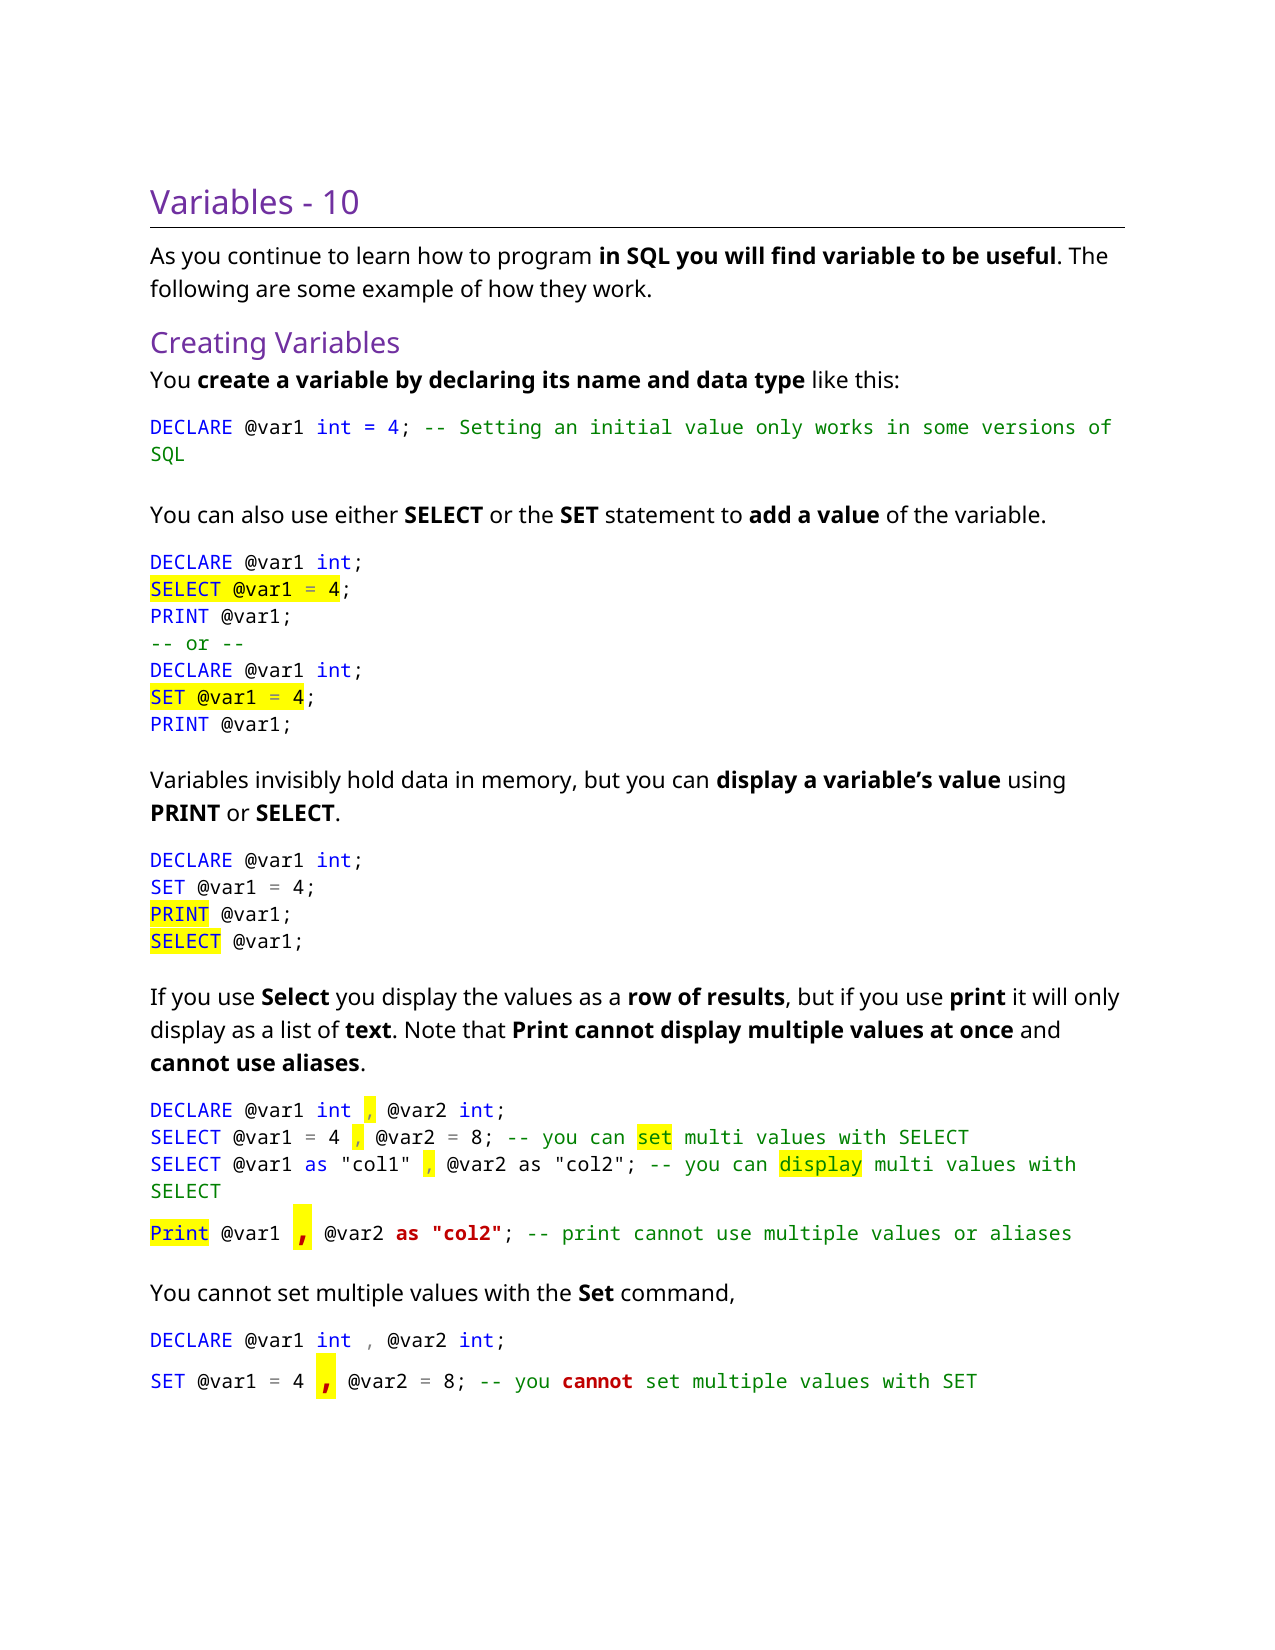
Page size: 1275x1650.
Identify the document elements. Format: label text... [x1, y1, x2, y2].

text DECLARE @var1 int = 4; -- Setting an initial value only works in some versions of SQL [150, 414, 1125, 468]
text DECLARE @var1 int; [150, 656, 1125, 683]
text DECLARE @var1 int; [150, 846, 1125, 873]
text SELECT @var1; [150, 927, 1125, 954]
subtitle Variables - 10 [150, 179, 1125, 227]
text Variables invisibly hold data in memory, but you can display a variable’s value using PRINT or SELECT. [150, 764, 1125, 828]
text PRINT @var1; [150, 710, 1125, 737]
text You create a variable by declaring its name and data type like this: [150, 364, 1125, 395]
text You can also use either SELECT or the SET statement to add a value of the variable. [150, 499, 1125, 530]
text Print @var1 , @var2 as "col2"; -- print cannot use multiple values or aliases [150, 1204, 293, 1250]
text You cannot set multiple values with the Set command, [150, 1277, 1125, 1308]
text DECLARE @var1 int , @var2 int; [150, 1326, 1125, 1353]
text SET @var1 = 4; [304, 683, 1125, 710]
text SET @var1 = 4 , @var2 = 8; -- you cannot set multiple values with SET [150, 1353, 316, 1399]
text SET @var1 = 4 , @var2 = 8; -- you cannot set multiple values with SET [336, 1353, 1125, 1399]
text PRINT @var1; [209, 900, 1125, 927]
text SELECT @var1 = 4 , @var2 = 8; -- you can set multi values with SELECT [150, 1123, 1125, 1150]
text DECLARE @var1 int , @var2 int; [376, 1096, 1125, 1123]
text As you continue to learn how to program in SQL you will find variable to be useful. The following are some example of how they work. [150, 240, 1125, 304]
text Print @var1 , @var2 as "col2"; -- print cannot use multiple values or aliases [312, 1204, 1125, 1250]
text -- or -- [150, 629, 1125, 656]
text PRINT @var1; [150, 602, 1125, 629]
text DECLARE @var1 int , @var2 int; [150, 1096, 364, 1123]
text SELECT @var1 = 4; [340, 575, 1125, 602]
text If you use Select you display the values as a row of results, but if you use print it will only display as a list of text. Note that Print cannot display multiple values at once and cannot use aliases. [150, 981, 1125, 1078]
text DECLARE @var1 int; [150, 548, 1125, 575]
text SET @var1 = 4; [150, 873, 1125, 900]
subtitle Creating Variables [150, 322, 1125, 362]
text SELECT @var1 as "col1" , @var2 as "col2"; -- you can display multi values with SELECT [150, 1150, 1125, 1204]
